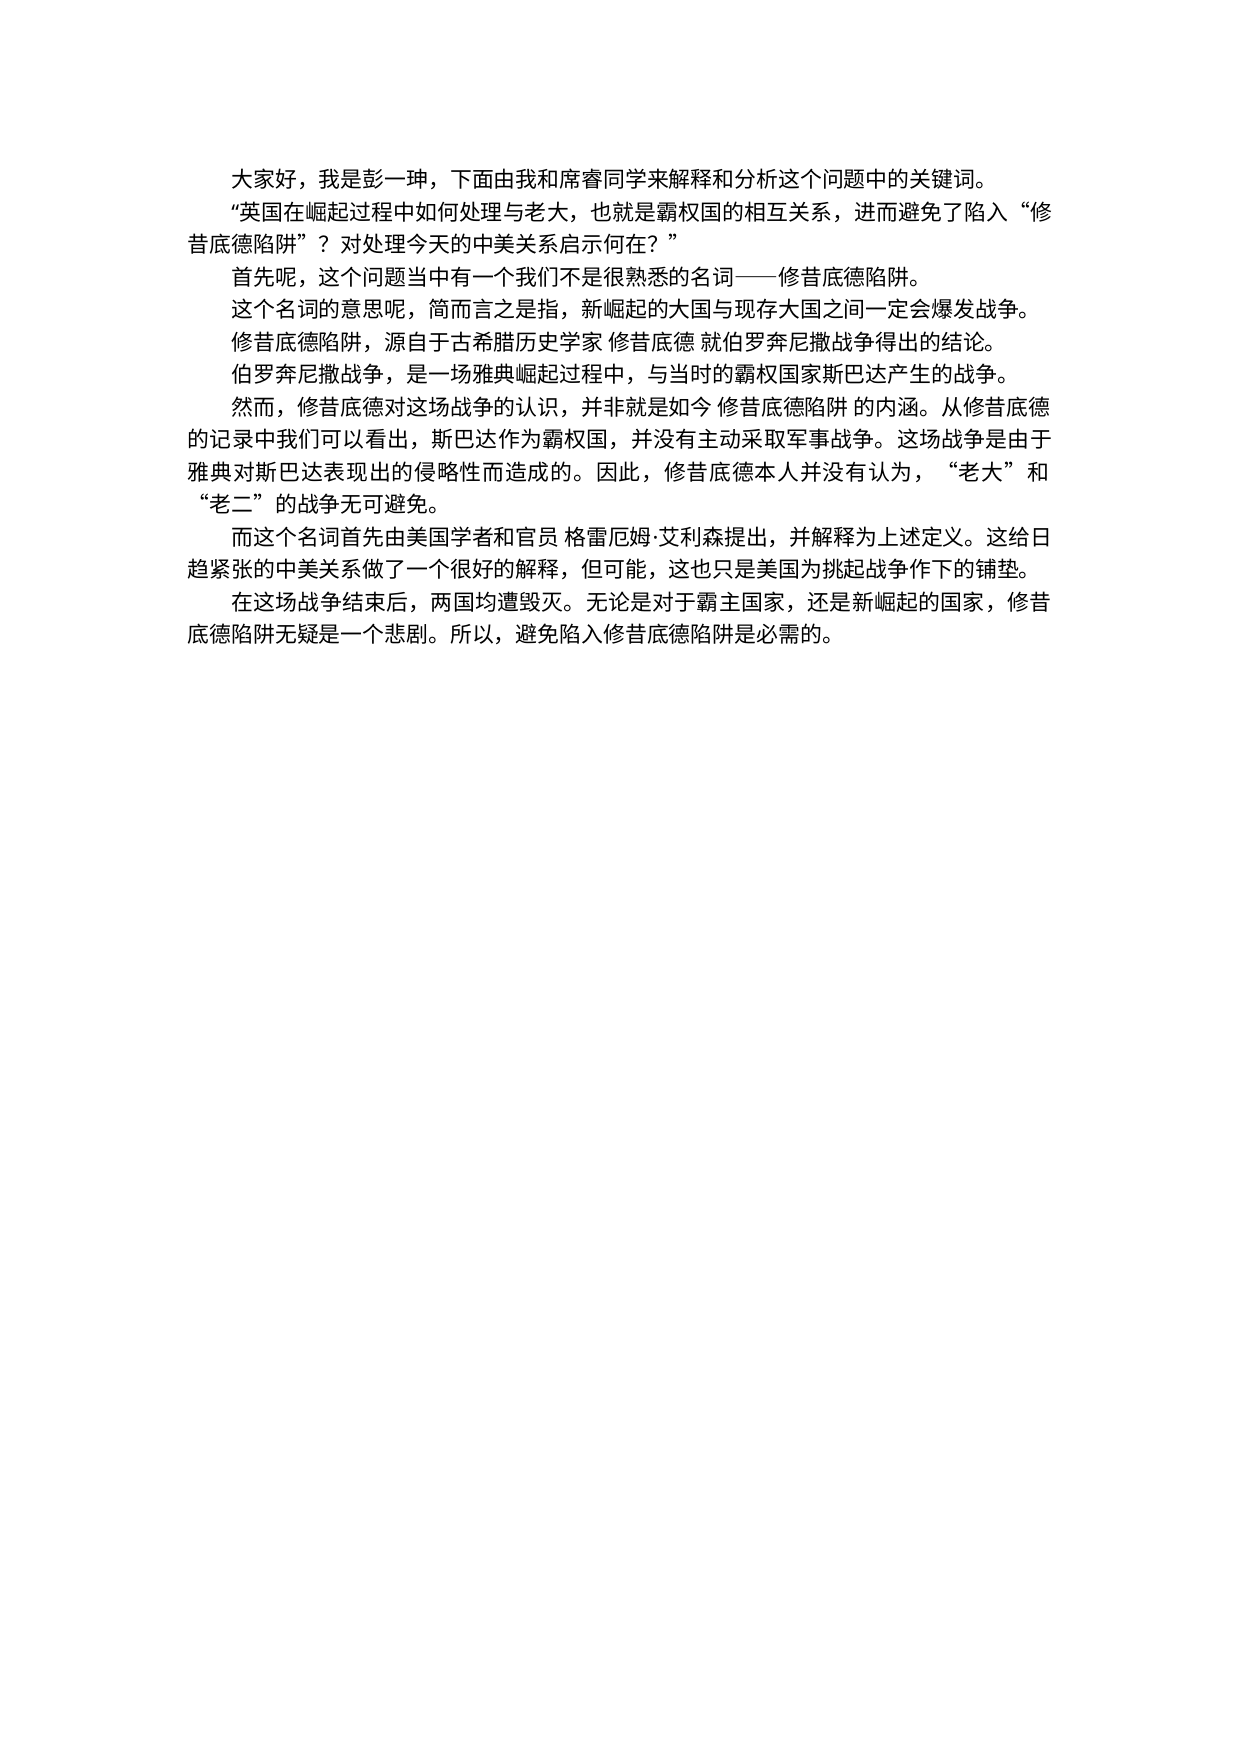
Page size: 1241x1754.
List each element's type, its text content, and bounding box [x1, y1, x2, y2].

text 这个名词的意思呢，简而言之是指，新崛起的大国与现存大国之间一定会爆发战争。 [187, 292, 1053, 324]
text 在这场战争结束后，两国均遭毁灭。无论是对于霸主国家，还是新崛起的国家，修昔底德陷阱无疑是一个悲剧。所以，避免陷入修昔底德陷阱是必需的。 [187, 584, 1053, 649]
text 伯罗奔尼撒战争，是一场雅典崛起过程中，与当时的霸权国家斯巴达产生的战争。 [187, 357, 1053, 389]
text 修昔底德陷阱，源自于古希腊历史学家 修昔底德 就伯罗奔尼撒战争得出的结论。 [187, 324, 1053, 357]
text 首先呢，这个问题当中有一个我们不是很熟悉的名词——修昔底德陷阱。 [187, 259, 1053, 292]
text “英国在崛起过程中如何处理与老大，也就是霸权国的相互关系，进而避免了陷入“修昔底德陷阱”？对处理今天的中美关系启示何在？” [187, 194, 1053, 259]
text 大家好，我是彭一珅，下面由我和席睿同学来解释和分析这个问题中的关键词。 [187, 162, 1053, 194]
text 而这个名词首先由美国学者和官员 格雷厄姆·艾利森提出，并解释为上述定义。这给日趋紧张的中美关系做了一个很好的解释，但可能，这也只是美国为挑起战争作下的铺垫。 [187, 519, 1053, 584]
text 然而，修昔底德对这场战争的认识，并非就是如今 修昔底德陷阱 的内涵。从修昔底德的记录中我们可以看出，斯巴达作为霸权国，并没有主动采取军事战争。这场战争是由于雅典对斯巴达表现出的侵略性而造成的。因此，修昔底德本人并没有认为，“老大”和“老二”的战争无可避免。 [187, 389, 1053, 519]
